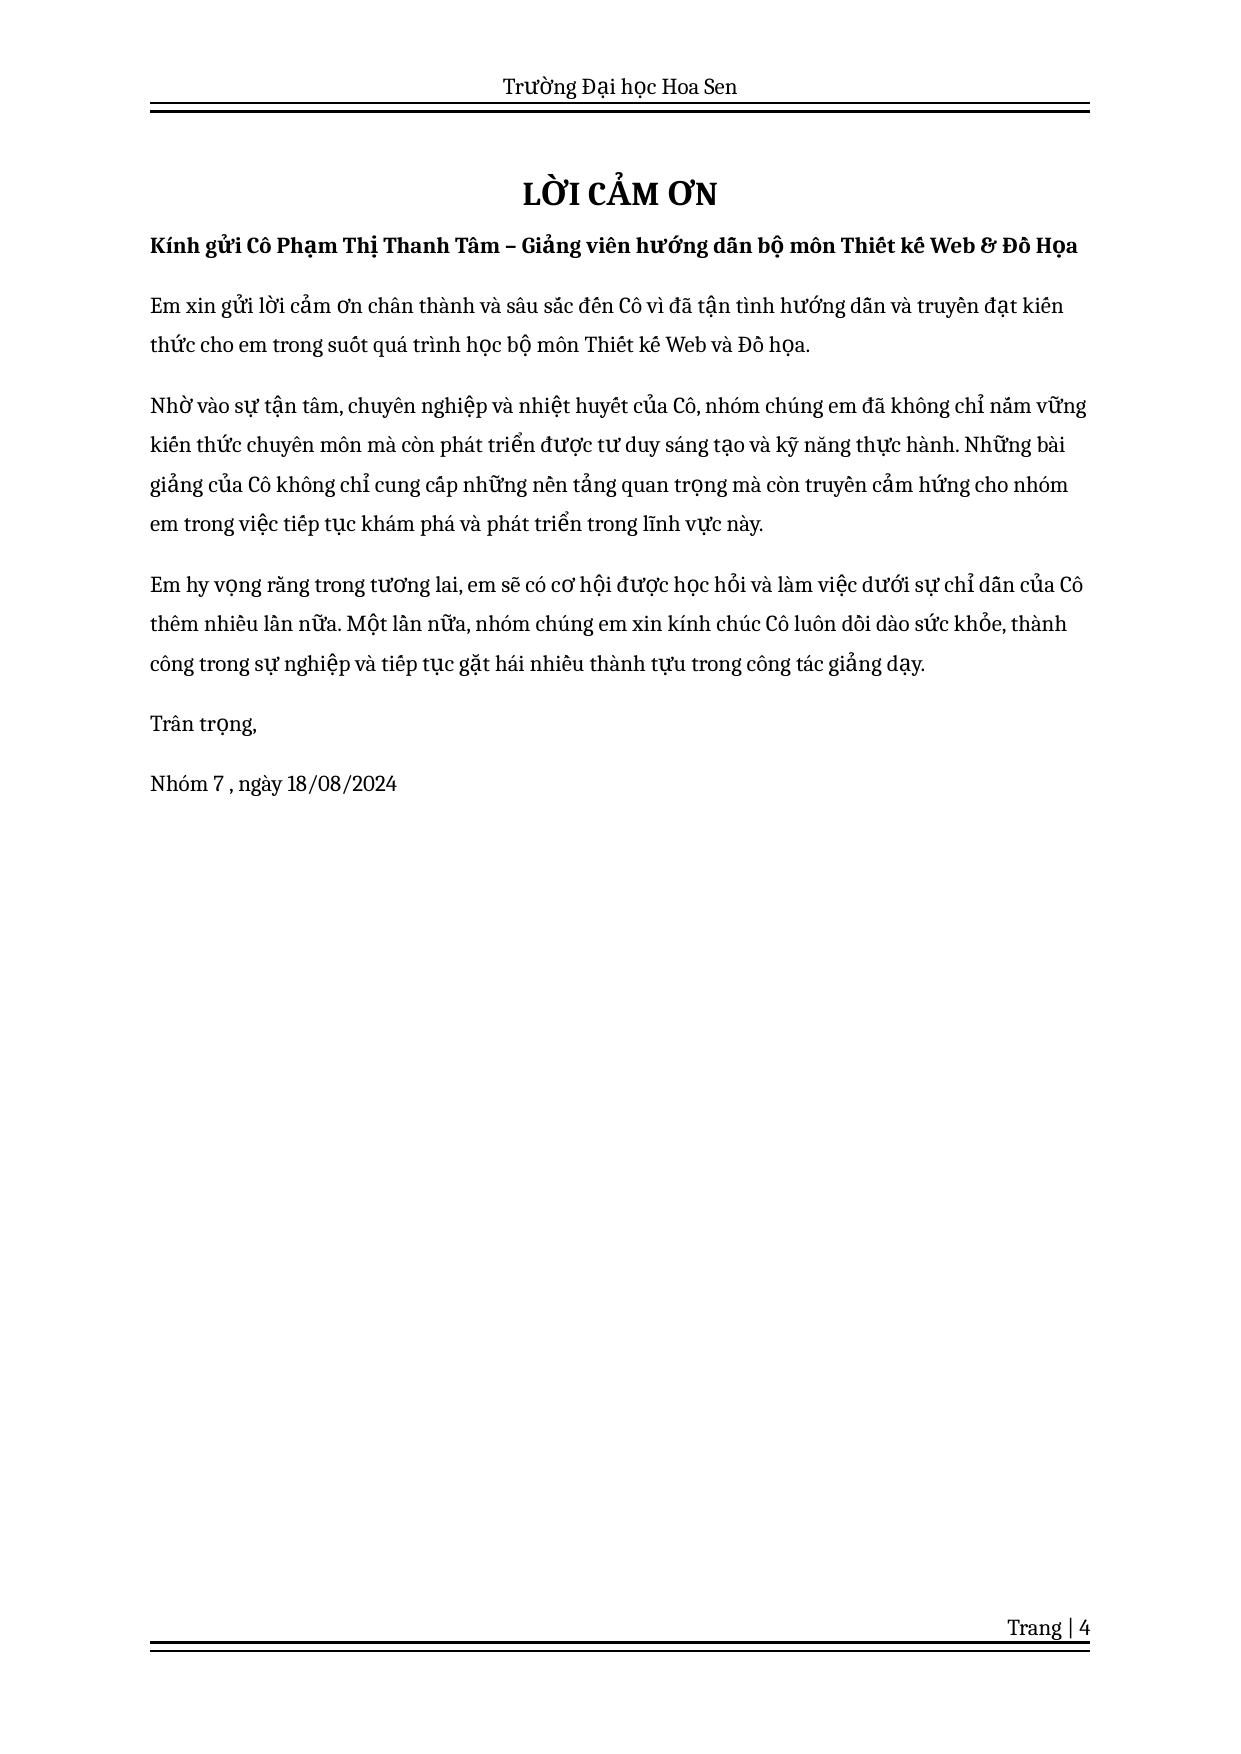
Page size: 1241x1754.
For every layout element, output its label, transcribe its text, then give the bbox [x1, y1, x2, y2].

text Em hy vọng rằng trong tương lai, em sẽ có cơ hội được học hỏi và làm việc dưới sự chỉ dẫn của Cô thêm nhiều lần nữa. Một lần nữa, nhóm chúng em xin kính chúc Cô luôn dồi dào sức khỏe, thành công trong sự nghiệp và tiếp tục gặt hái nhiều thành tựu trong công tác giảng dạy. [150, 571, 1090, 677]
text Nhờ vào sự tận tâm, chuyên nghiệp và nhiệt huyết của Cô, nhóm chúng em đã không chỉ nắm vững kiến thức chuyên môn mà còn phát triển được tư duy sáng tạo và kỹ năng thực hành. Những bài giảng của Cô không chỉ cung cấp những nền tảng quan trọng mà còn truyền cảm hứng cho nhóm em trong việc tiếp tục khám phá và phát triển trong lĩnh vực này. [150, 393, 1090, 537]
text Trân trọng, [150, 711, 1090, 737]
subtitle LỜI CẢM ƠN [150, 175, 1090, 213]
text Kính gửi Cô Phạm Thị Thanh Tâm – Giảng viên hướng dẫn bộ môn Thiết kế Web & Đồ Họa [150, 232, 1090, 259]
text Em xin gửi lời cảm ơn chân thành và sâu sắc đến Cô vì đã tận tình hướng dẫn và truyền đạt kiến thức cho em trong suốt quá trình học bộ môn Thiết kế Web và Đồ họa. [150, 293, 1090, 359]
text Nhóm 7 , ngày 18/08/2024 [150, 771, 1090, 797]
